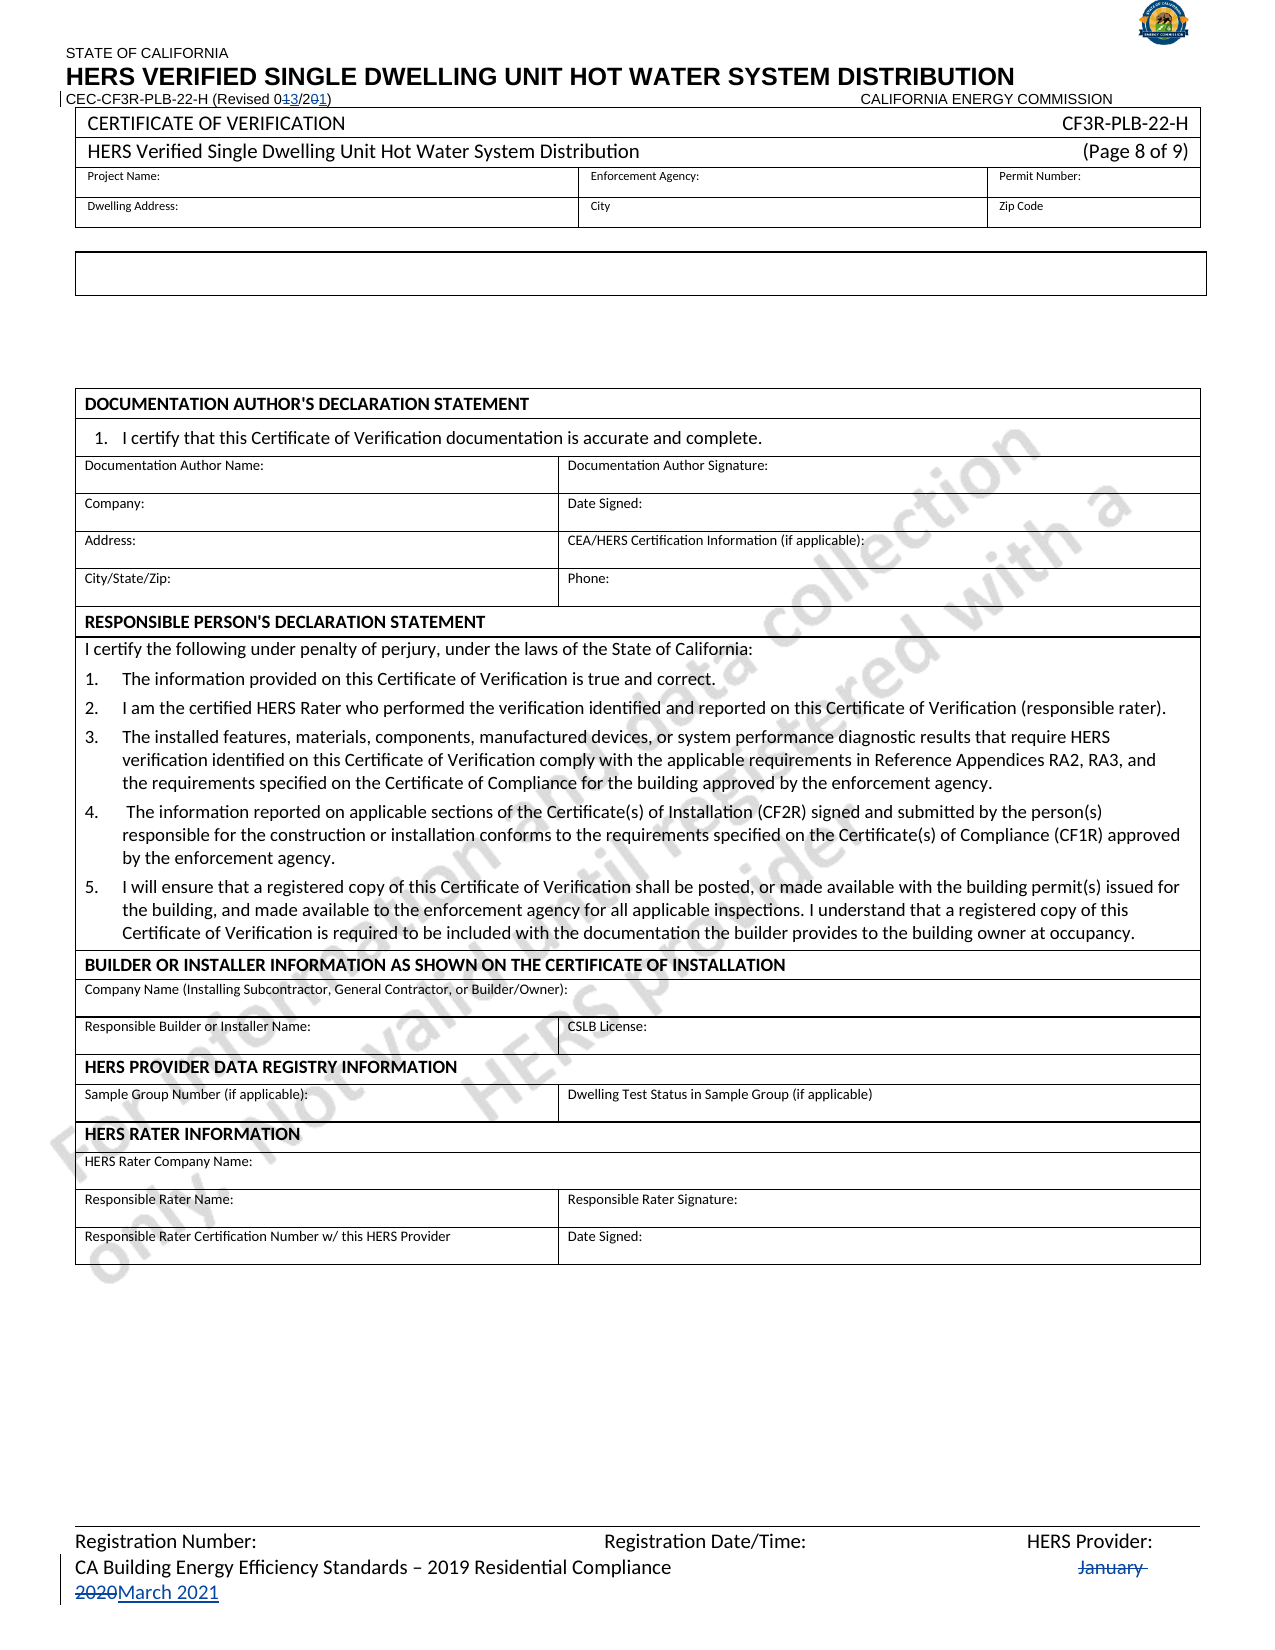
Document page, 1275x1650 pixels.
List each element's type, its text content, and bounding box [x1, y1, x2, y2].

table_cell Documentation Author Name: [76, 457, 558, 493]
table_cell City/State/Zip: [76, 569, 558, 606]
table_cell I certify the following under penalty of perjury, under the laws of the State of California: The information provided on this Certificate of Verification is true and correct. I am the certified HERS Rater who performed the verification identified and reported on this Certificate of Verification (responsible rater). The installed features, materials, components, manufactured devices, or system performance diagnostic results that require HERS verification identified on this Certificate of Verification comply with the applicable requirements in Reference Appendices RA2, RA3, and the requirements specified on the Certificate of Compliance for the building approved by the enforcement agency. The information reported on applicable sections of the Certificate(s) of Installation (CF2R) signed and submitted by the person(s) responsible for the construction or installation conforms to the requirements specified on the Certificate(s) of Compliance (CF1R) approved by the enforcement agency. I will ensure that a registered copy of this Certificate of Verification shall be posted, or made available with the building permit(s) issued for the building, and made available to the enforcement agency for all applicable inspections. I understand that a registered copy of this Certificate of Verification is required to be included with the documentation the builder provides to the building owner at occupancy. [76, 638, 1200, 950]
table_cell Address: [76, 532, 558, 568]
table_cell Responsible Builder or Installer Name: [76, 1018, 558, 1054]
table_cell CEA/HERS Certification Information (if applicable): [559, 532, 1200, 568]
table_cell Responsible Rater Name: [76, 1190, 558, 1227]
table_cell Responsible Rater Signature: [559, 1190, 1200, 1227]
table_cell HERS RATER INFORMATION [76, 1123, 1200, 1152]
table_cell CSLB License: [559, 1018, 1200, 1054]
picture [1138, 0, 1189, 45]
table_cell Responsible Person's Declaration statement [76, 607, 1200, 636]
table_cell [76, 253, 1206, 295]
table_cell Date Signed: [559, 494, 1200, 531]
table_cell Date Signed: [559, 1228, 1200, 1264]
table_cell Documentation Author Signature: [559, 457, 1200, 493]
table_cell Responsible Rater Certification Number w/ this HERS Provider [76, 1228, 558, 1264]
table_cell Sample Group Number (if applicable): [76, 1085, 558, 1121]
table_header Documentation Author's Declaration Statement [76, 389, 1200, 418]
table_cell HERS PROVIDER DATA REGISTRY INFORMATION [76, 1055, 1200, 1084]
table_cell I certify that this Certificate of Verification documentation is accurate and complete. [76, 419, 1200, 456]
table_cell Phone: [559, 569, 1200, 606]
table_cell BUILDER OR INSTALLER INFORMATION AS SHOWN ON THE CERTIFICATE OF INSTALLATION [76, 951, 1200, 979]
table_cell HERS Rater Company Name: [76, 1153, 1200, 1189]
table_cell Company: [76, 494, 558, 531]
table_cell Company Name (Installing Subcontractor, General Contractor, or Builder/Owner): [76, 980, 1200, 1016]
table_cell Dwelling Test Status in Sample Group (if applicable) [559, 1085, 1200, 1121]
